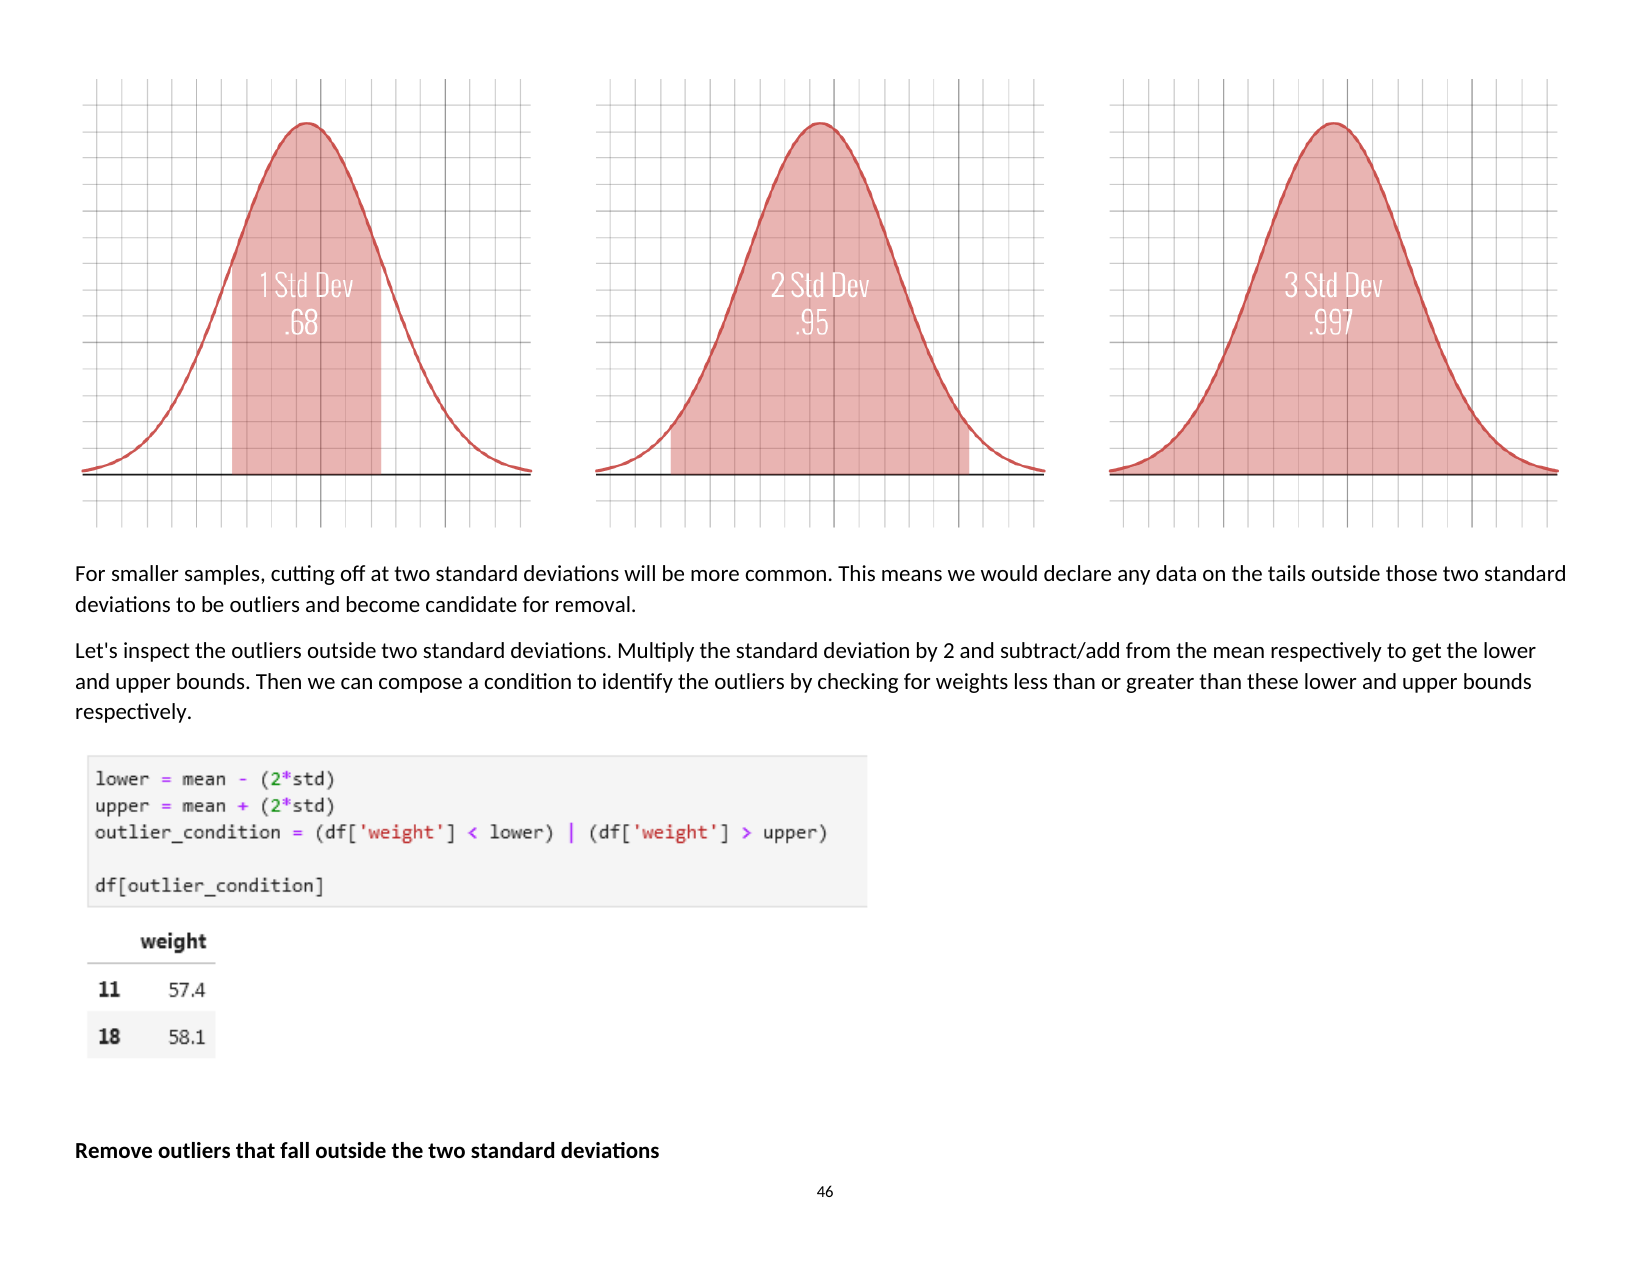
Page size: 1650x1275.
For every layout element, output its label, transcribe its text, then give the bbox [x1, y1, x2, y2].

picture [75, 743, 868, 1071]
picture [75, 75, 1575, 541]
text For smaller samples, cutting off at two standard deviations will be more common. This means we would declare any data on the tails outside those two standard deviations to be outliers and become candidate for removal. [75, 559, 1575, 618]
text Let's inspect the outliers outside two standard deviations. Multiply the standard deviation by 2 and subtract/add from the mean respectively to get the lower and upper bounds. Then we can compose a condition to identify the outliers by checking for weights less than or greater than these lower and upper bounds respectively. [75, 637, 1575, 725]
text Remove outliers that fall outside the two standard deviations [75, 1136, 1575, 1164]
